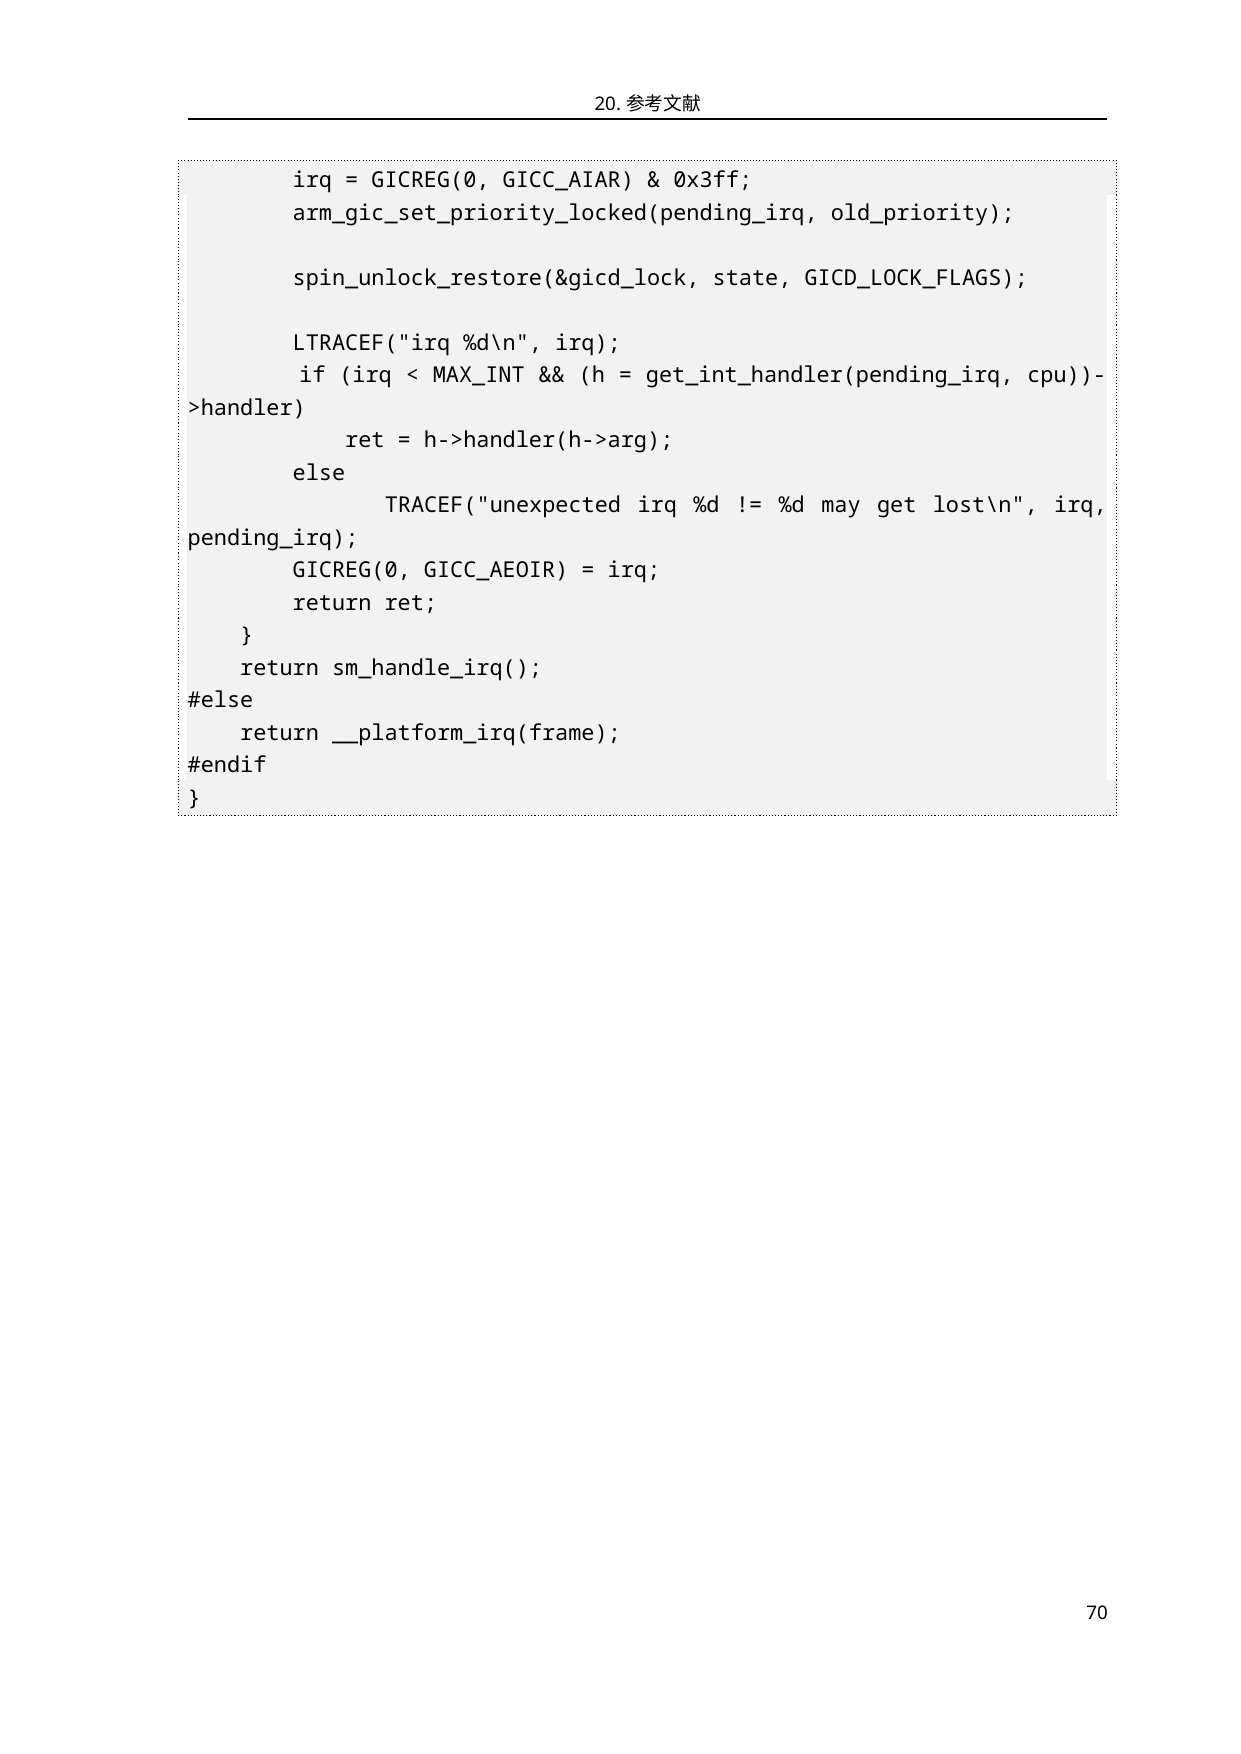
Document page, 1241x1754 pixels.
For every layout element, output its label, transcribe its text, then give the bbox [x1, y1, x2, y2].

text else [187, 455, 1107, 488]
text } [187, 618, 1107, 650]
text #endif [187, 748, 1107, 777]
text LTRACEF("irq %d\n", irq); [187, 325, 1107, 358]
text return ret; [187, 585, 1107, 618]
text if (irq < MAX_INT && (h = get_int_handler(pending_irq, cpu))->handler) [187, 358, 1107, 423]
text spin_unlock_restore(&gicd_lock, state, GICD_LOCK_FLAGS); [187, 260, 1107, 293]
text TRACEF("unexpected irq %d != %d may get lost\n", irq, pending_irq); [187, 488, 1107, 553]
text arm_gic_set_priority_locked(pending_irq, old_priority); [187, 195, 1107, 228]
text ret = h->handler(h->arg); [187, 423, 1107, 455]
text } [178, 777, 1117, 816]
text return sm_handle_irq(); [187, 650, 1107, 683]
text return __platform_irq(frame); [187, 715, 1107, 748]
text GICREG(0, GICC_AEOIR) = irq; [187, 553, 1107, 585]
text irq = GICREG(0, GICC_AIAR) & 0x3ff; [178, 160, 1117, 195]
text #else [187, 683, 1107, 715]
